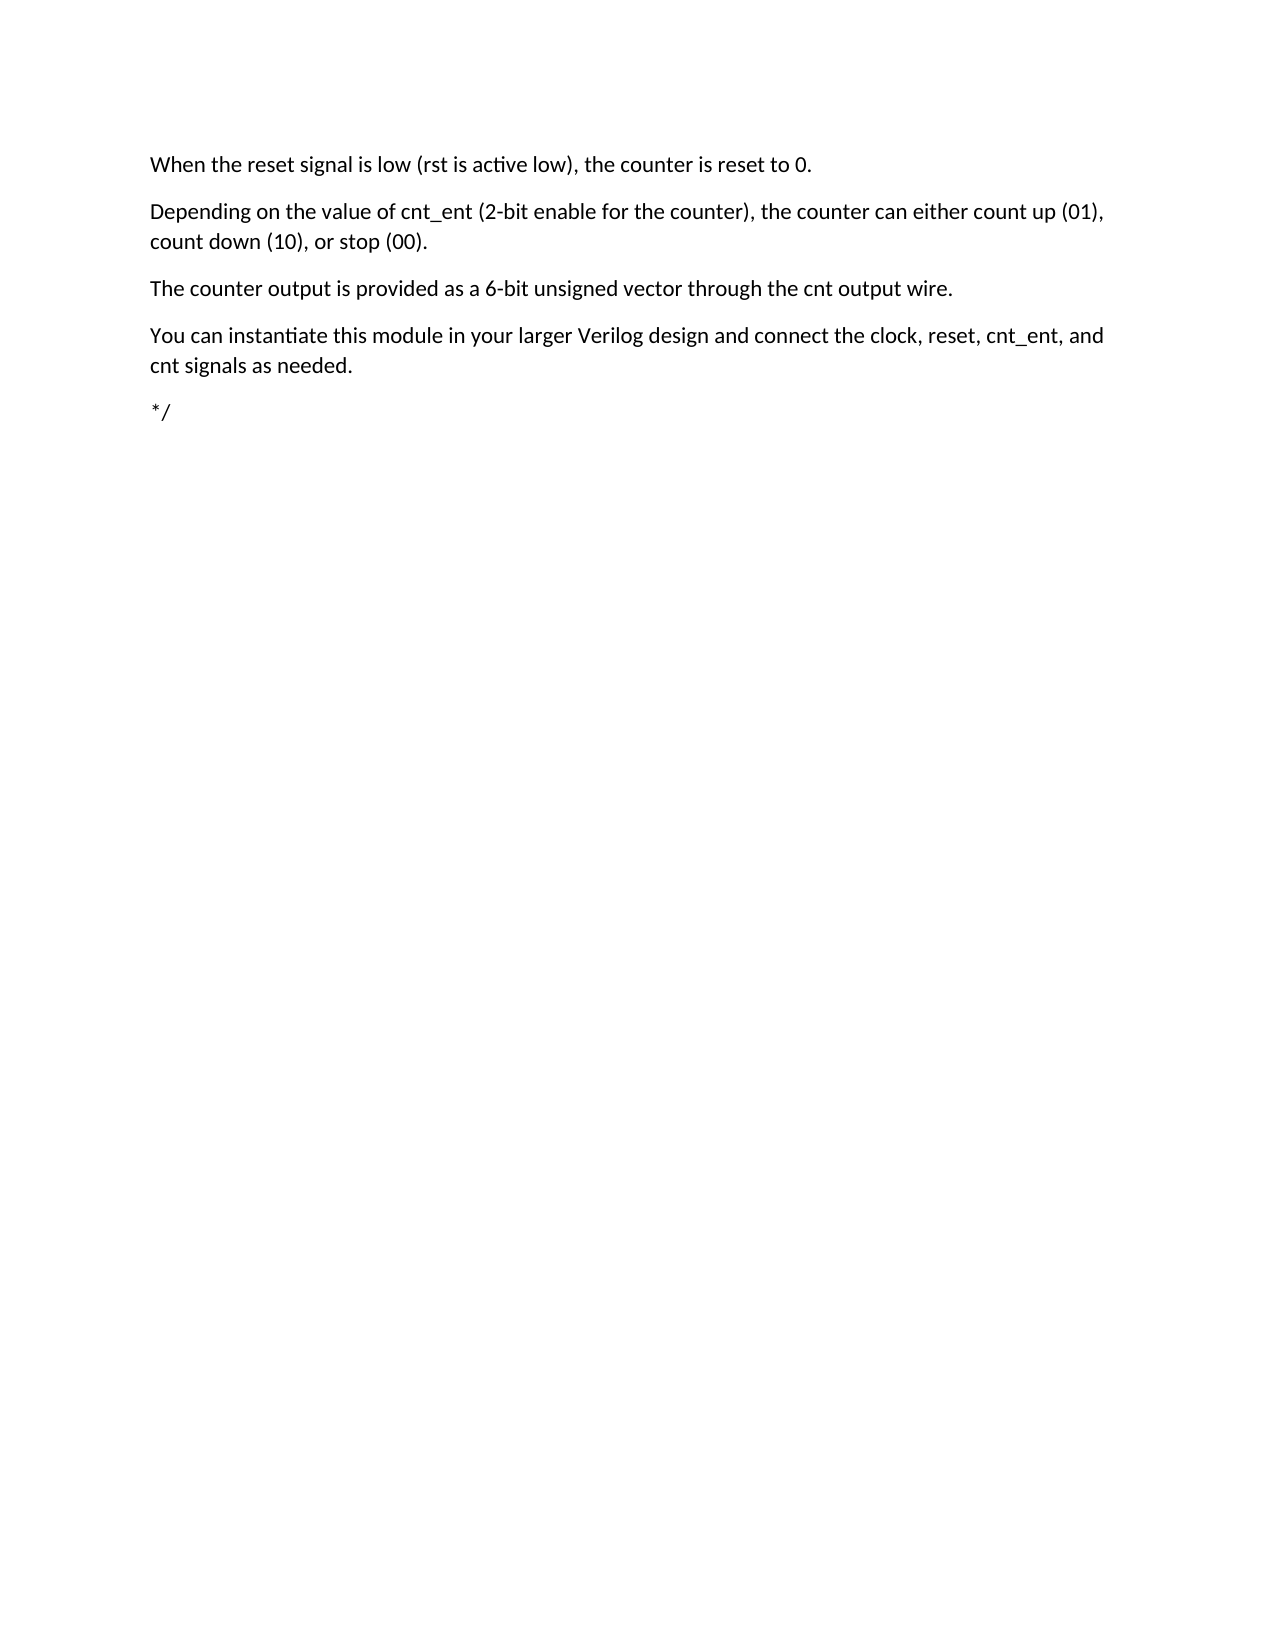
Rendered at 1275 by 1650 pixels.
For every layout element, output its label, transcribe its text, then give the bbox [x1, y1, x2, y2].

text When the reset signal is low (rst is active low), the counter is reset to 0. [150, 150, 1125, 178]
text The counter output is provided as a 6-bit unsigned vector through the cnt output wire. [150, 274, 1125, 302]
text */ [150, 398, 1125, 426]
text Depending on the value of cnt_ent (2-bit enable for the counter), the counter can either count up (01), count down (10), or stop (00). [150, 197, 1125, 255]
text You can instantiate this module in your larger Verilog design and connect the clock, reset, cnt_ent, and cnt signals as needed. [150, 321, 1125, 379]
